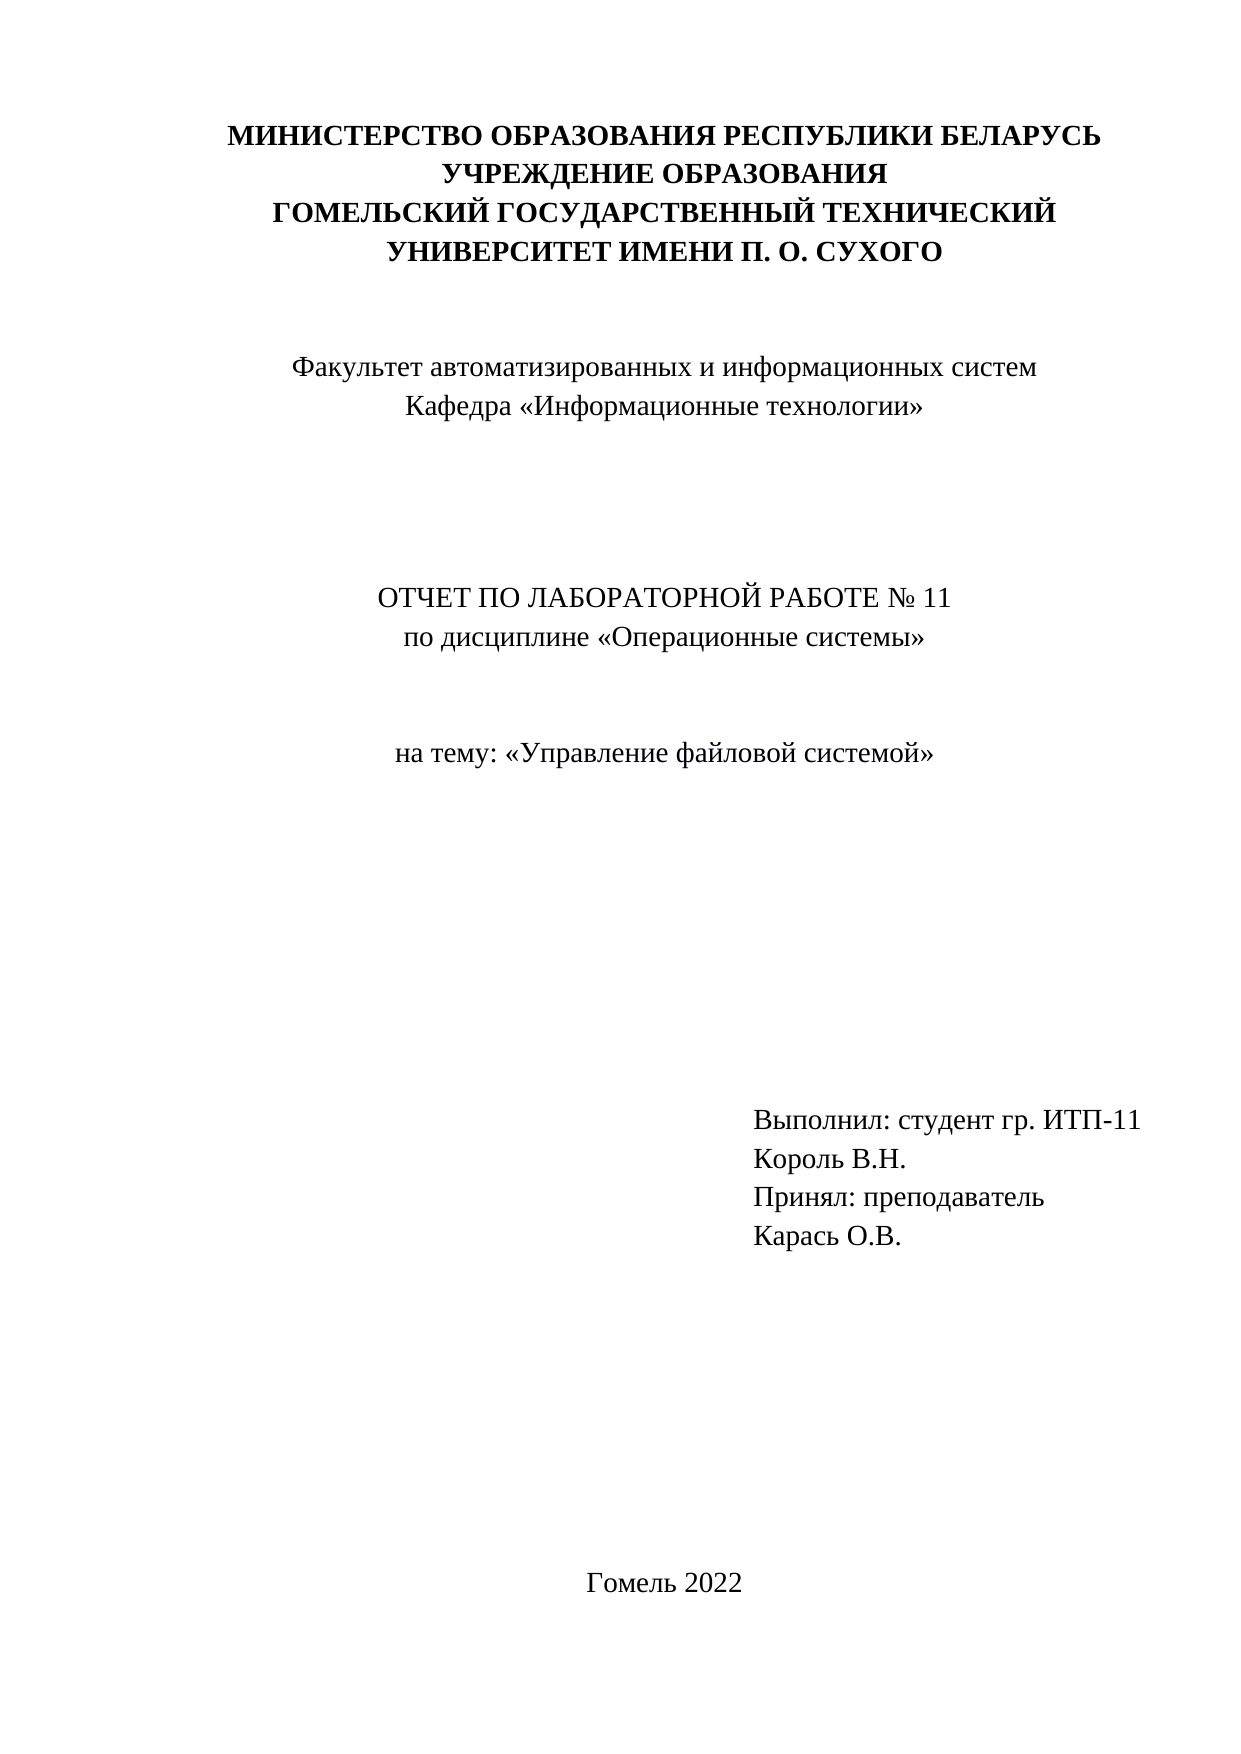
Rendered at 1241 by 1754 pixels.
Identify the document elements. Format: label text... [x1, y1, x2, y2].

text ОТЧЕТ ПО ЛАБОРАТОРНОЙ РАБОТЕ № 11 [177, 581, 1152, 614]
text Карась О.В. [177, 1218, 1152, 1252]
text ГОМЕЛЬСКИЙ ГОСУДАРСТВЕННЫЙ ТЕХНИЧЕСКИЙ УНИВЕРСИТЕТ ИМЕНИ П. О. СУХОГО [177, 195, 1152, 267]
text Кафедра «Информационные технологии» [177, 388, 1152, 421]
text Король В.Н. [177, 1141, 1152, 1174]
text по дисциплине «Операционные системы» [177, 619, 1152, 653]
text Выполнил: студент гр. ИТП-11 [177, 1102, 1152, 1136]
text УЧРЕЖДЕНИЕ ОБРАЗОВАНИЯ [177, 157, 1152, 190]
text МИНИСТЕРСТВО ОБРАЗОВАНИЯ РЕСПУБЛИКИ БЕЛАРУСЬ [177, 118, 1152, 152]
text Гомель 2022 [177, 1565, 1152, 1598]
text на тему: «Управление файловой системой» [177, 735, 1152, 768]
text Факультет автоматизированных и информационных систем [177, 349, 1152, 383]
text Принял: преподаватель [177, 1179, 1152, 1213]
